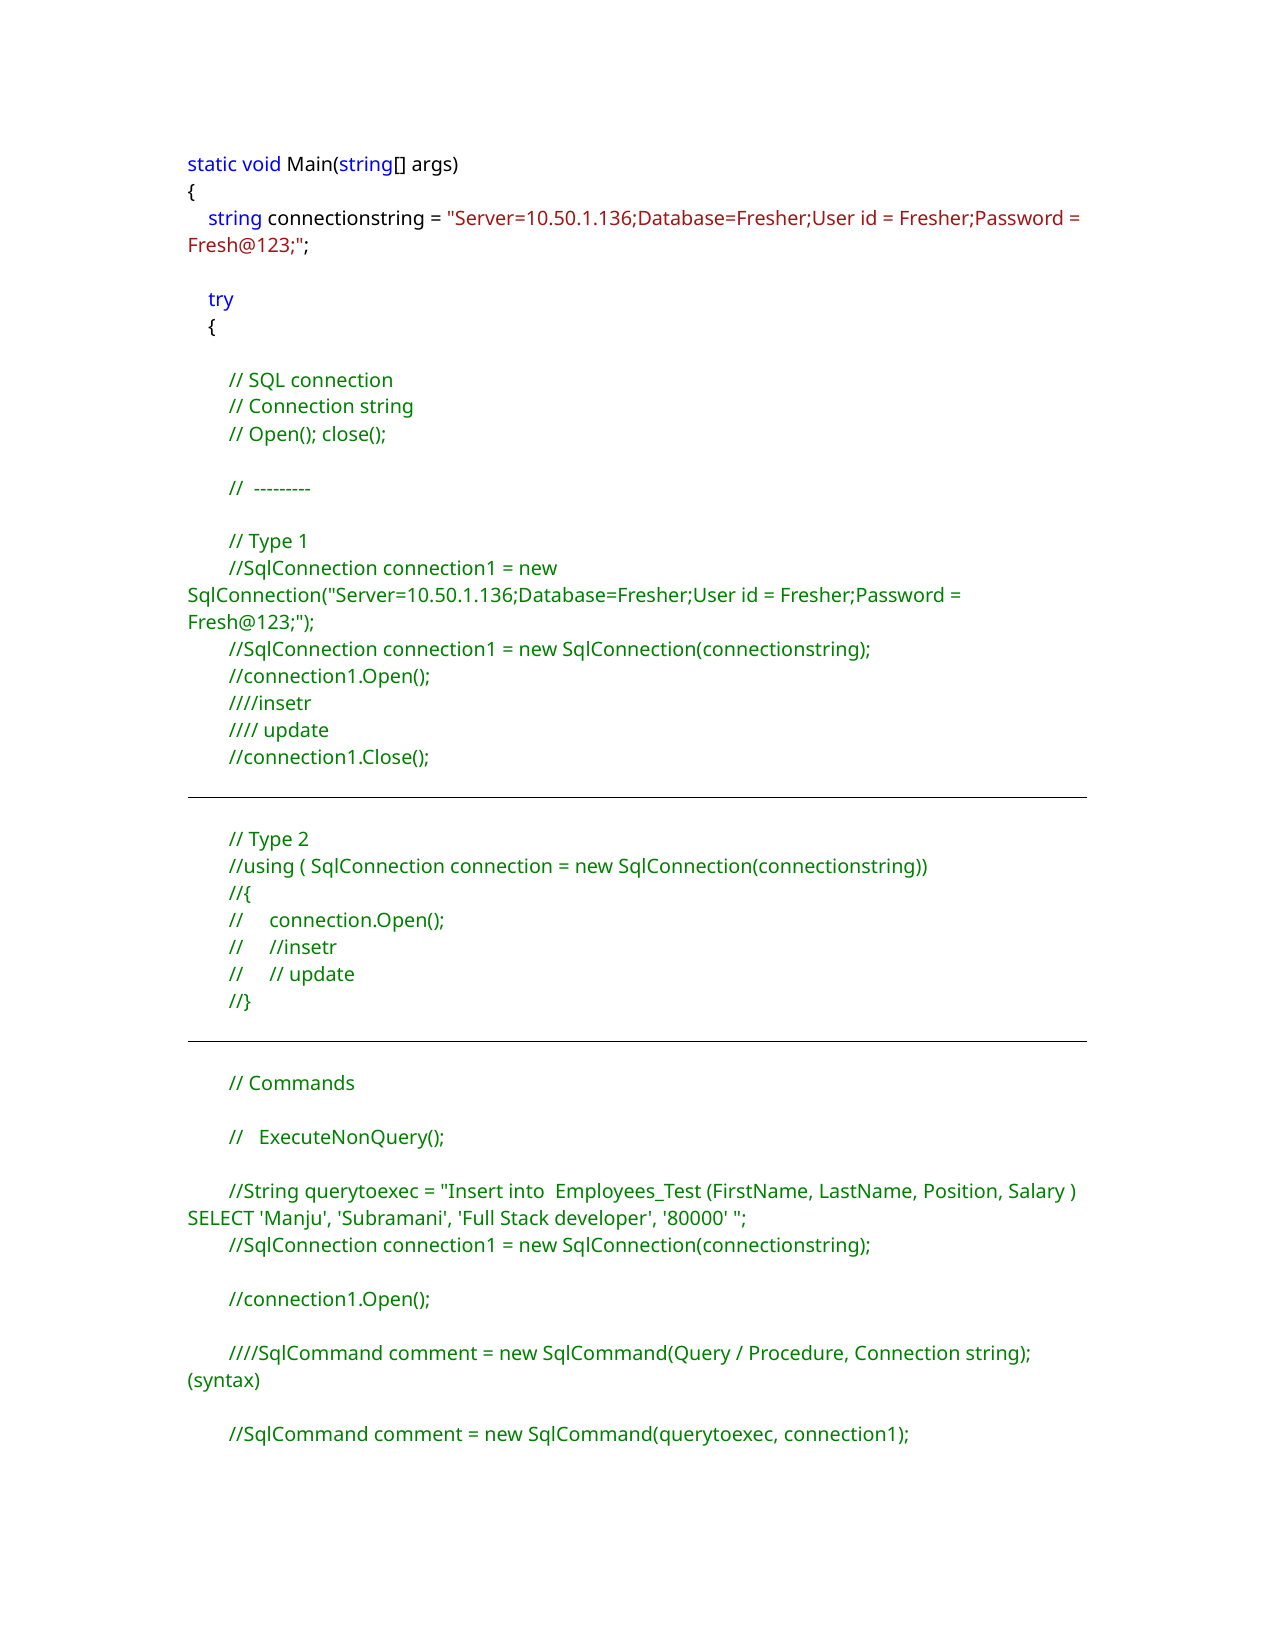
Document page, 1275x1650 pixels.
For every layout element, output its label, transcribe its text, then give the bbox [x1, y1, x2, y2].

text //connection1.Open(); [187, 663, 1087, 689]
text // Connection string [187, 393, 1087, 420]
text //{ [187, 879, 1087, 906]
text // // update [187, 960, 1087, 987]
text // SQL connection [187, 366, 1087, 393]
text // Type 1 [187, 528, 1087, 555]
text //SqlConnection connection1 = new SqlConnection("Server=10.50.1.136;Database=Fresher;User id = Fresher;Password = Fresh@123;"); [187, 555, 1087, 636]
text //String querytoexec = "Insert into Employees_Test (FirstName, LastName, Position, Salary ) SELECT 'Manju', 'Subramani', 'Full Stack developer', '80000' "; [187, 1177, 1087, 1231]
text // ExecuteNonQuery(); [187, 1123, 1087, 1150]
text //} [187, 987, 1087, 1014]
text { [187, 177, 1087, 204]
text //SqlConnection connection1 = new SqlConnection(connectionstring); [187, 636, 1087, 663]
text //// update [187, 717, 1087, 743]
text // --------- [187, 474, 1087, 501]
text ////insetr [187, 689, 1087, 717]
text //SqlCommand comment = new SqlCommand(querytoexec, connection1); [187, 1420, 1087, 1447]
text //connection1.Open(); [187, 1285, 1087, 1312]
text //connection1.Close(); [187, 743, 1087, 771]
text try [187, 285, 1087, 312]
text ////SqlCommand comment = new SqlCommand(Query / Procedure, Connection string);(syntax) [187, 1339, 1087, 1393]
text //SqlConnection connection1 = new SqlConnection(connectionstring); [187, 1231, 1087, 1258]
text string connectionstring = "Server=10.50.1.136;Database=Fresher;User id = Fresher;Password = Fresh@123;"; [187, 204, 1087, 258]
text // Commands [187, 1069, 1087, 1096]
text static void Main(string[] args) [187, 150, 1087, 177]
text // Type 2 [187, 826, 1087, 852]
text //using ( SqlConnection connection = new SqlConnection(connectionstring)) [187, 852, 1087, 879]
text // connection.Open(); [187, 906, 1087, 933]
text // //insetr [187, 933, 1087, 960]
text { [187, 312, 1087, 339]
text // Open(); close(); [187, 420, 1087, 447]
